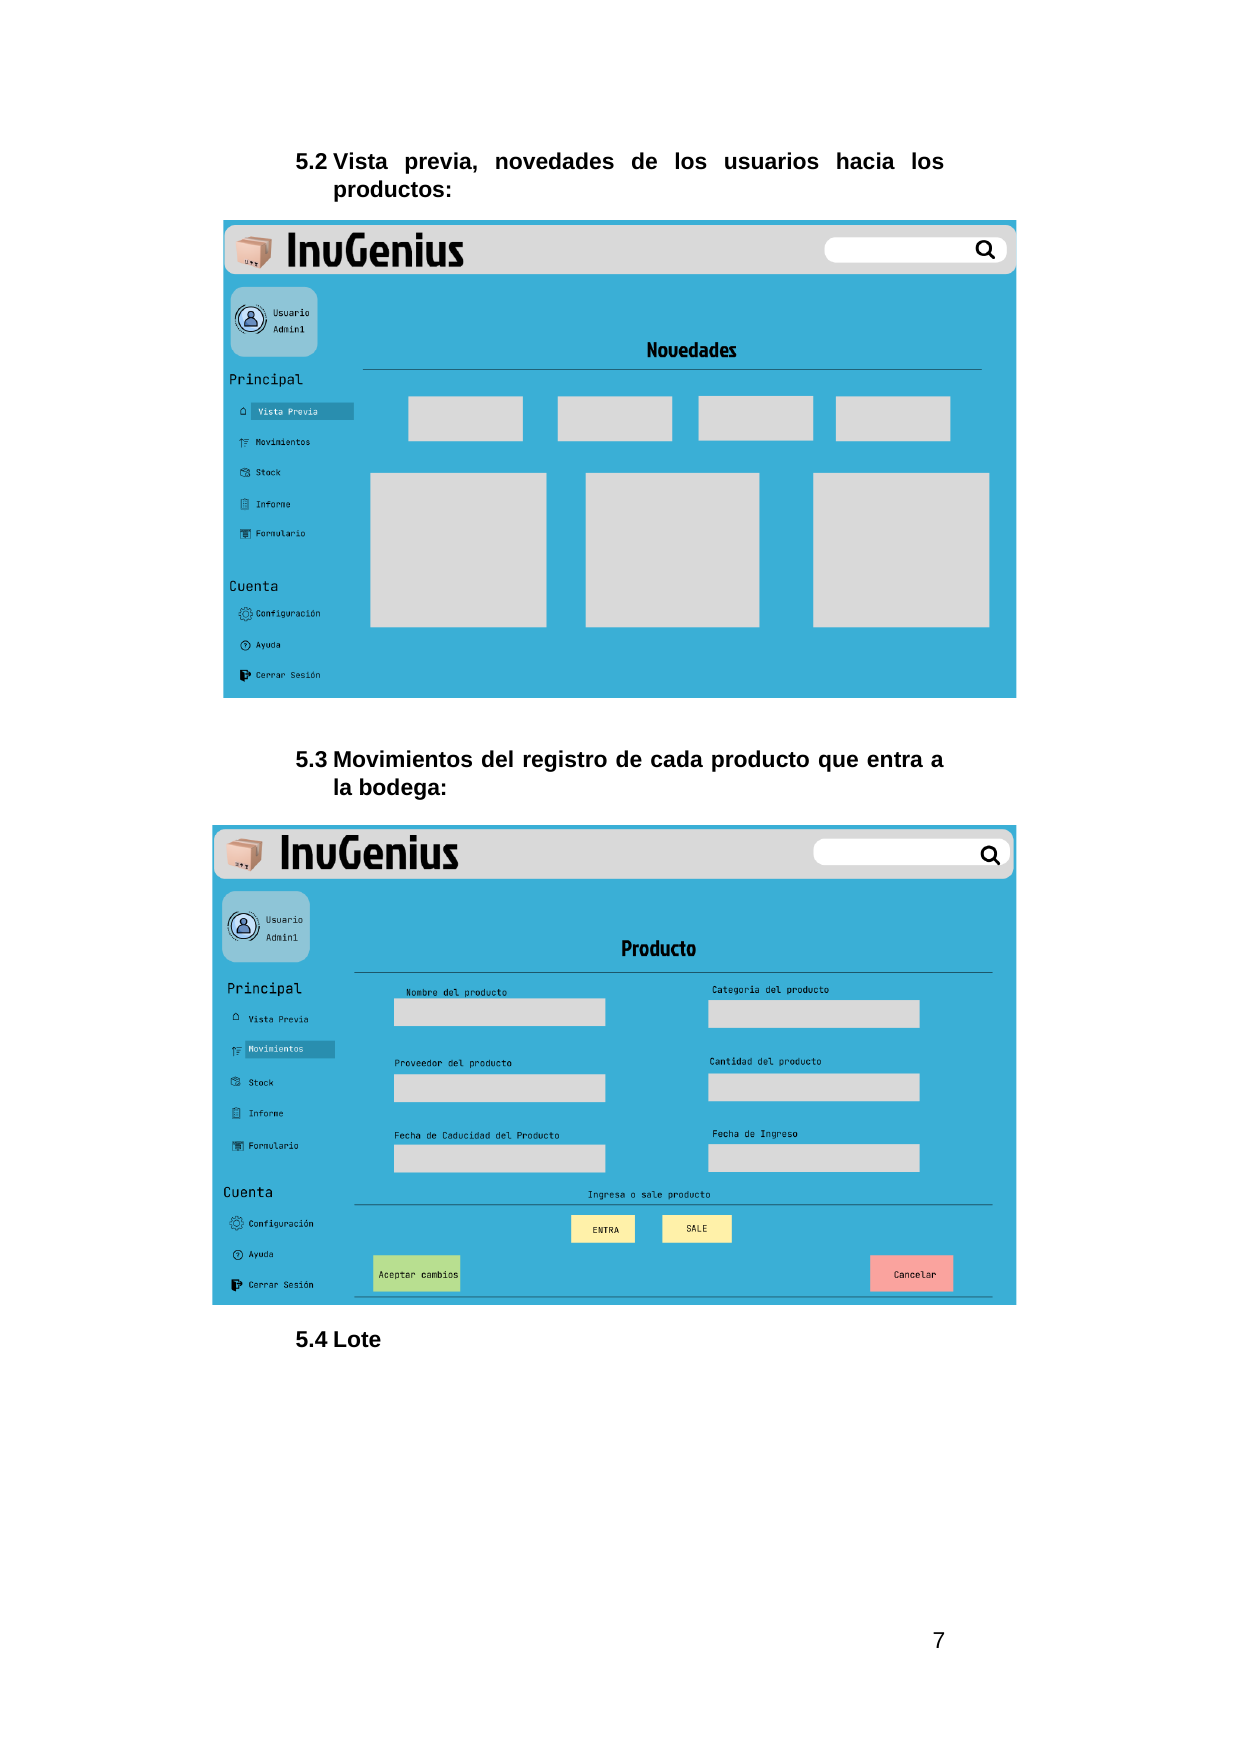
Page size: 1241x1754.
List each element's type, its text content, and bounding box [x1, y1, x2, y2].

picture [212, 825, 1017, 1305]
subtitle Vista previa, novedades de los usuarios hacia los productos: [295, 148, 945, 202]
picture [223, 220, 1017, 698]
subtitle Lote [295, 1305, 945, 1352]
subtitle Movimientos del registro de cada producto que entra a la bodega: [295, 746, 945, 801]
